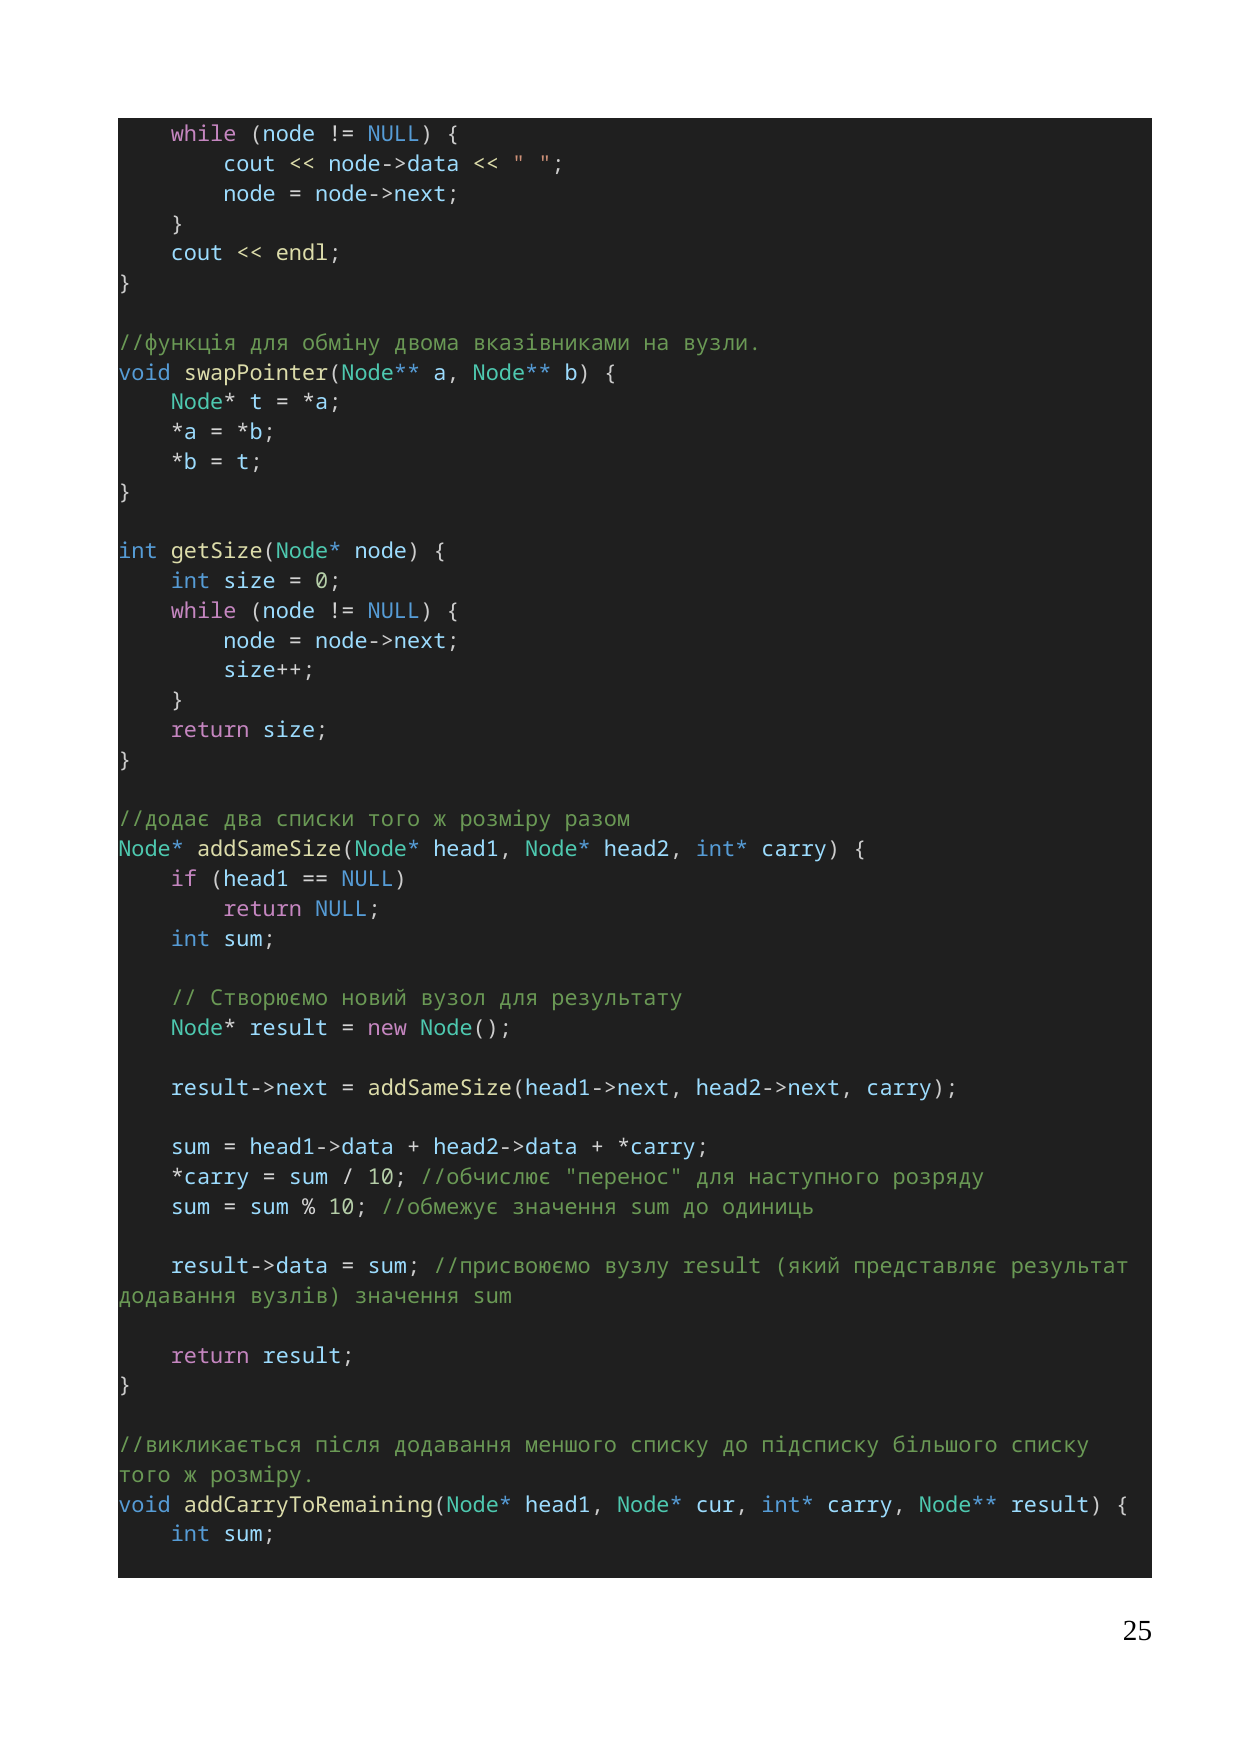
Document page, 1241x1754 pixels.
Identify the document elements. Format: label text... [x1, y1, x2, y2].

text Node* result = new Node(); [118, 1012, 1152, 1042]
text if (head1 == NULL) [118, 863, 1152, 893]
text while (node != NULL) { [118, 595, 1152, 624]
text sum = sum % 10; //обмежує значення sum до одиниць [118, 1191, 1152, 1220]
text //додає два списки того ж розміру разом [118, 803, 1152, 833]
text //викликається після додавання меншого списку до підсписку більшого списку того ж розміру. [118, 1429, 1152, 1488]
text result->data = sum; //присвоюємо вузлу result (який представляє результат додавання вузлів) значення sum [118, 1250, 1152, 1310]
text size++; [118, 654, 1152, 684]
text } [118, 684, 1152, 714]
text *b = t; [118, 446, 1152, 476]
text node = node->next; [118, 178, 1152, 207]
text int getSize(Node* node) { [118, 535, 1152, 565]
text } [118, 267, 1152, 297]
text Node* t = *a; [118, 386, 1152, 416]
text cout << node->data << " "; [118, 148, 1152, 178]
text } [118, 744, 1152, 773]
text void swapPointer(Node** a, Node** b) { [118, 356, 1152, 386]
text void addCarryToRemaining(Node* head1, Node* cur, int* carry, Node** result) { [118, 1488, 1152, 1518]
text node = node->next; [118, 624, 1152, 654]
text int size = 0; [118, 565, 1152, 595]
text return NULL; [118, 893, 1152, 922]
text return result; [118, 1339, 1152, 1369]
text } [118, 1369, 1152, 1399]
text Node* addSameSize(Node* head1, Node* head2, int* carry) { [118, 833, 1152, 863]
text //функція для обміну двома вказівниками на вузли. [118, 327, 1152, 356]
text int sum; [118, 922, 1152, 952]
text while (node != NULL) { [118, 118, 1152, 148]
text int sum; [118, 1518, 1152, 1548]
text return size; [118, 714, 1152, 744]
text // Створюємо новий вузол для результату [118, 982, 1152, 1012]
text sum = head1->data + head2->data + *carry; [118, 1131, 1152, 1161]
text result->next = addSameSize(head1->next, head2->next, carry); [118, 1071, 1152, 1101]
text } [118, 207, 1152, 237]
text *a = *b; [118, 416, 1152, 446]
text *carry = sum / 10; //обчислює "перенос" для наступного розряду [118, 1161, 1152, 1191]
text cout << endl; [118, 237, 1152, 267]
text } [118, 476, 1152, 505]
